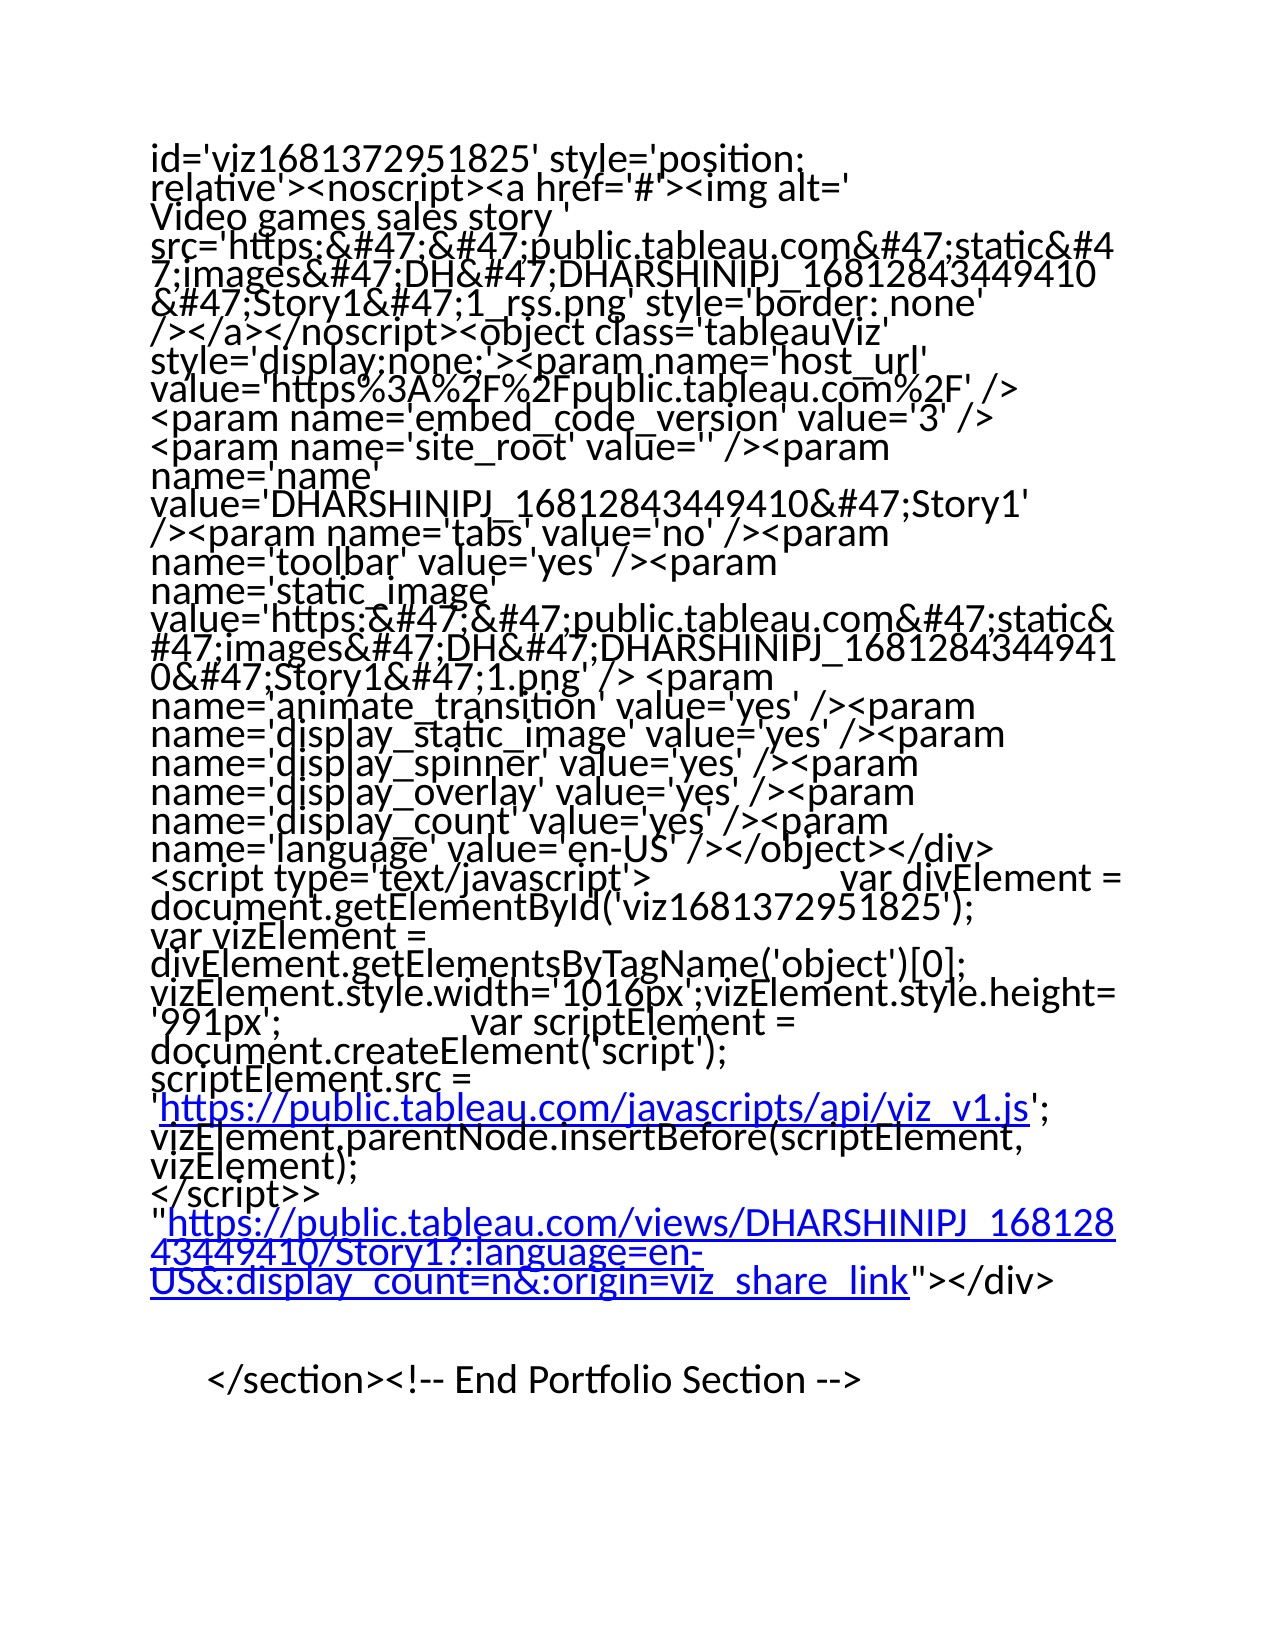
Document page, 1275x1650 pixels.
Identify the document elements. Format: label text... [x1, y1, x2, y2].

text </section><!-- End Portfolio Section --> [150, 1370, 1125, 1399]
